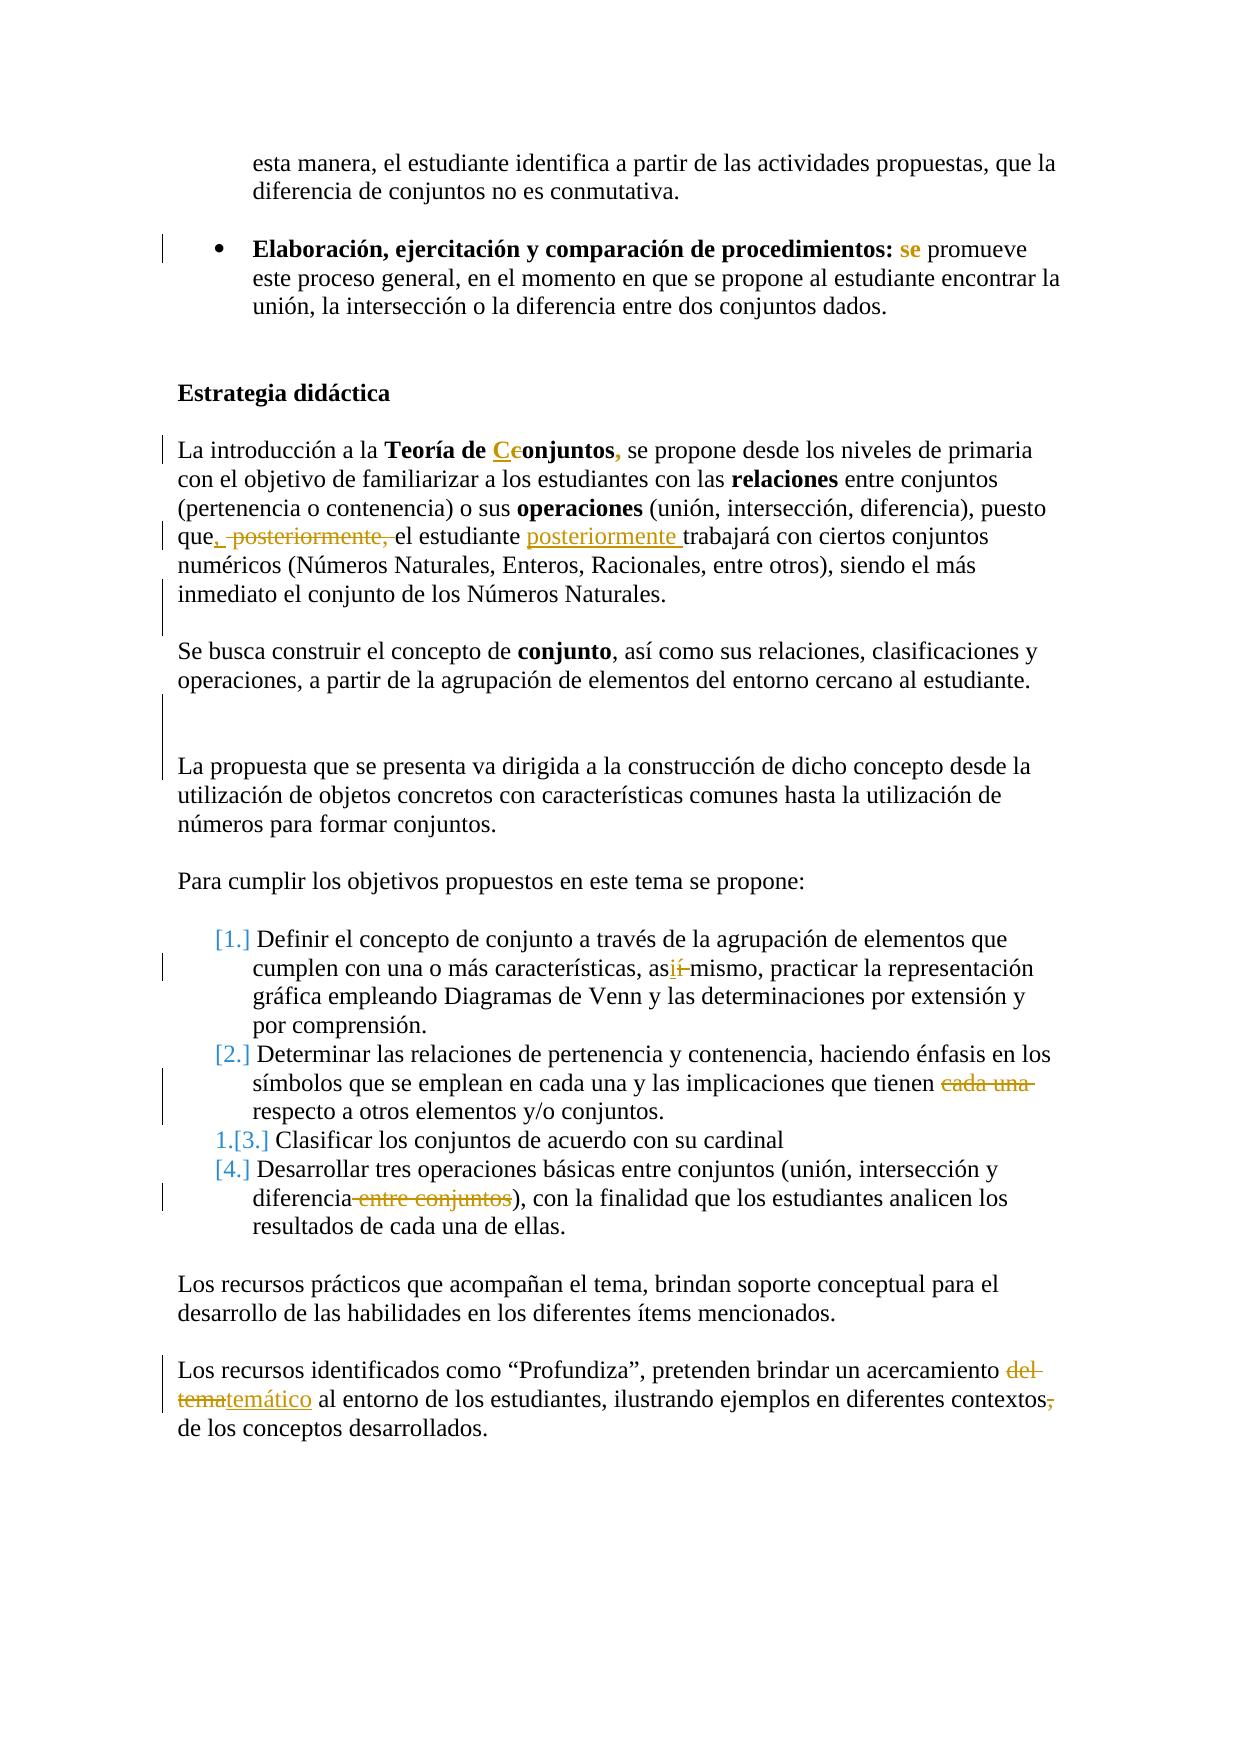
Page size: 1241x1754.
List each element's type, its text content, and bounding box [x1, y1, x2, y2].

list Desarrollar tres operaciones básicas entre conjuntos (unión, intersección y diferencia), con la finalidad que los estudiantes analicen los resultados de cada una de ellas. [215, 1154, 1063, 1240]
text Para cumplir los objetivos propuestos en este tema se propone: [177, 866, 1063, 895]
text Estrategia didáctica [177, 378, 1063, 406]
list Definir el concepto de conjunto a través de la agrupación de elementos que cumplen con una o más características, asmismo, practicar la representación gráfica empleando Diagramas de Venn y las determinaciones por extensión y por comprensión. [215, 924, 1063, 1039]
text La propuesta que se presenta va dirigida a la construcción de dicho concepto desde la utilización de objetos concretos con características comunes hasta la utilización de números para formar conjuntos. [177, 751, 1063, 838]
text Se busca construir el concepto de conjunto, así como sus relaciones, clasificaciones y operaciones, a partir de la agrupación de elementos del entorno cercano al estudiante. [177, 636, 1063, 694]
text Los recursos prácticos que acompañan el tema, brindan soporte conceptual para el desarrollo de las habilidades en los diferentes ítems mencionados. [177, 1269, 1063, 1326]
list Clasificar los conjuntos de acuerdo con su cardinal [215, 1125, 1063, 1154]
list Elaboración, ejercitación y comparación de procedimientos: se promueve este proceso general, en el momento en que se propone al estudiante encontrar la unión, la intersección o la diferencia entre dos conjuntos dados. [215, 234, 1063, 320]
list Determinar las relaciones de pertenencia y contenencia, haciendo énfasis en los símbolos que se emplean en cada una y las implicaciones que tienen respecto a otros elementos y/o conjuntos. [215, 1039, 1063, 1125]
text La introducción a la Teoría de onjuntos, se propone desde los niveles de primaria con el objetivo de familiarizar a los estudiantes con las relaciones entre conjuntos (pertenencia o contenencia) o sus operaciones (unión, intersección, diferencia), puesto queel estudiante trabajará con ciertos conjuntos numéricos (Números Naturales, Enteros, Racionales, entre otros), siendo el más inmediato el conjunto de los Números Naturales. [177, 435, 1063, 608]
text Los recursos identificados como “Profundiza”, pretenden brindar un acercamiento al entorno de los estudiantes, ilustrando ejemplos en diferentes contextos de los conceptos desarrollados. [177, 1355, 1063, 1441]
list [252, 148, 1063, 205]
